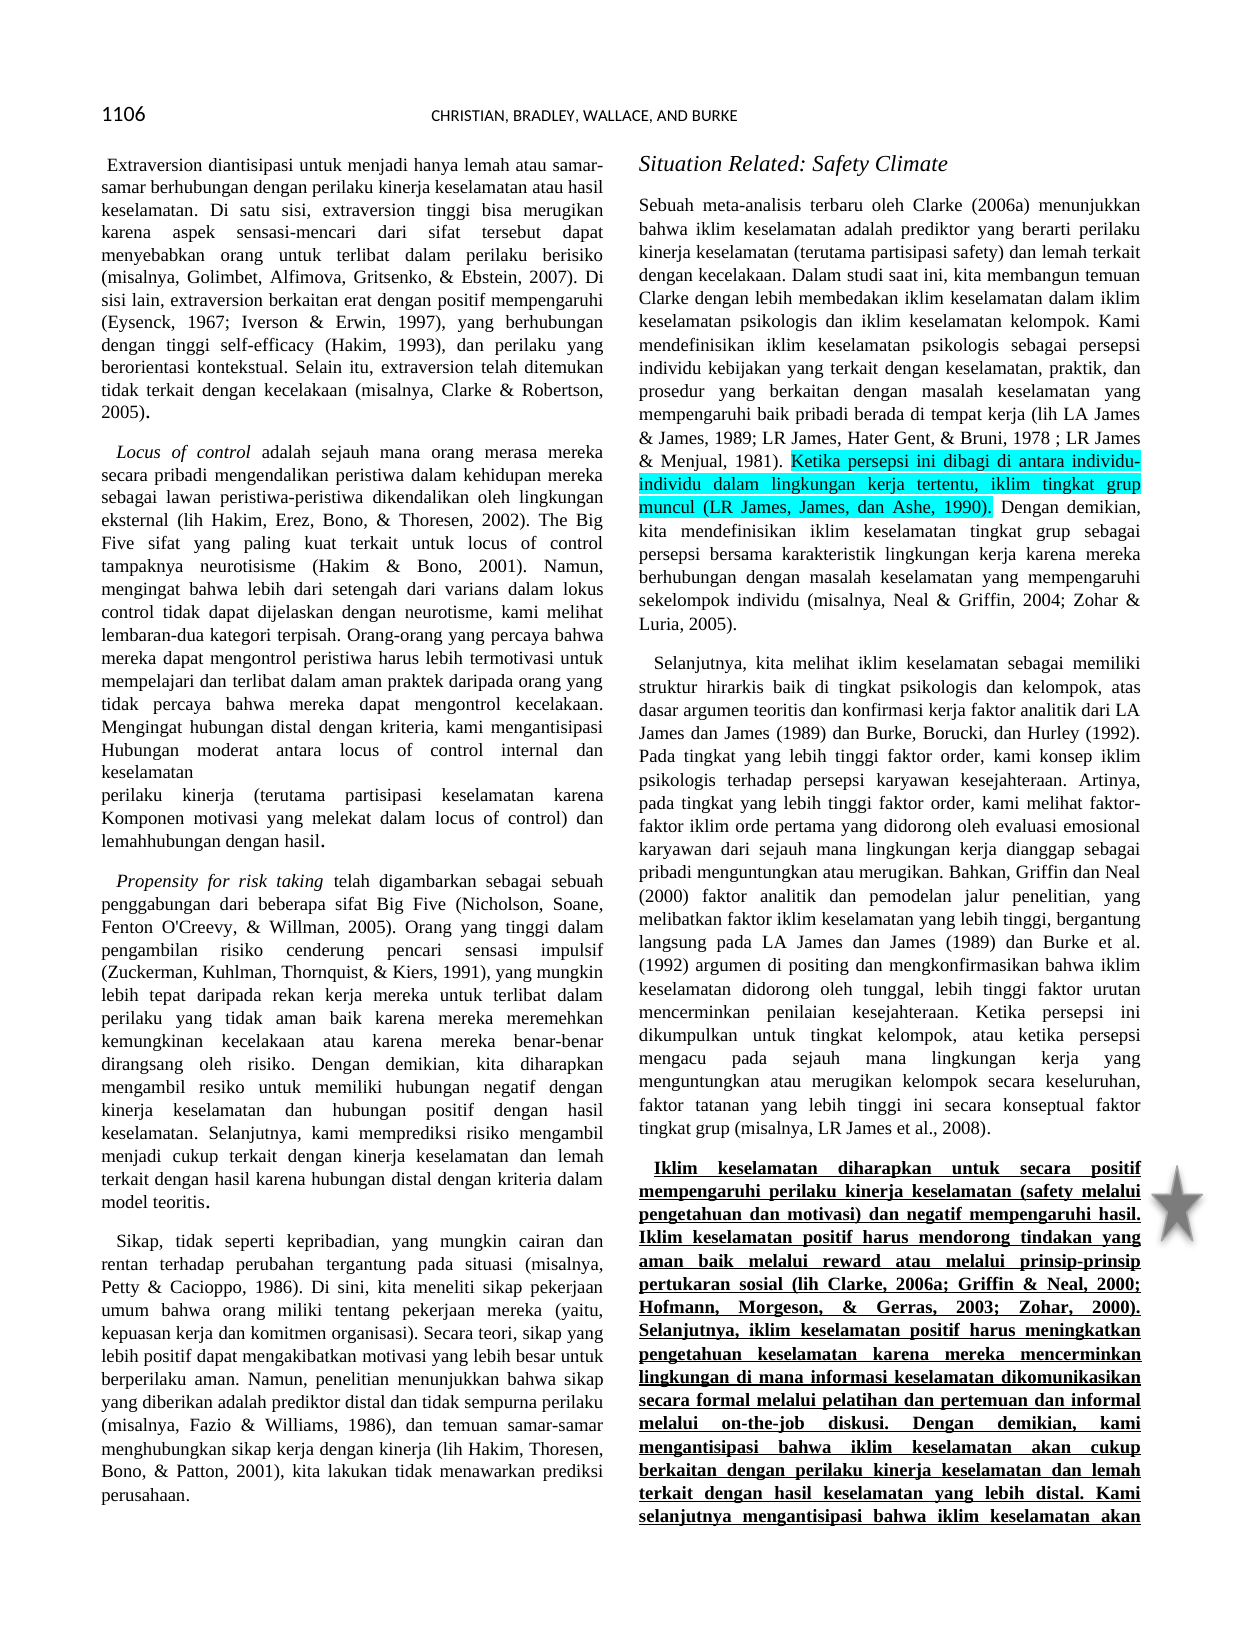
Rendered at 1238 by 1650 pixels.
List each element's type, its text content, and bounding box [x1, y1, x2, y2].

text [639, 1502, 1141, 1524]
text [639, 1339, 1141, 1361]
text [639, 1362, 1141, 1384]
text Locus of control adalah sejauh mana orang merasa mereka secara pribadi mengendalikan peristiwa dalam kehidupan mereka sebagai lawan peristiwa-peristiwa dikendalikan oleh lingkungan eksternal (lih Hakim, Erez, Bono, & Thoresen, 2002). The Big Five sifat yang paling kuat terkait untuk locus of control tampaknya neurotisisme (Hakim & Bono, 2001). Namun, mengingat bahwa lebih dari setengah dari varians dalam lokus control tidak dapat dijelaskan dengan neurotisme, kami melihat lembaran-dua kategori terpisah. Orang-orang yang percaya bahwa mereka dapat mengontrol peristiwa harus lebih termotivasi untuk mempelajari dan terlibat dalam aman praktek daripada orang yang tidak percaya bahwa mereka dapat mengontrol kecelakaan. Mengingat hubungan distal dengan kriteria, kami mengantisipasi Hubungan moderat antara locus of control internal dan keselamatan perilaku kinerja (terutama partisipasi keselamatan karena Komponen motivasi yang melekat dalam locus of control) dan lemahhubungan dengan hasil. [101, 440, 603, 852]
text Situation Related: Safety Climate [639, 153, 1141, 177]
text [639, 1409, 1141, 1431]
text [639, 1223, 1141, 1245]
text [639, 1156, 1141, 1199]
text Extraversion diantisipasi untuk menjadi hanya lemah atau samar-samar berhubungan dengan perilaku kinerja keselamatan atau hasil keselamatan. Di satu sisi, extraversion tinggi bisa merugikan karena aspek sensasi-mencari dari sifat tersebut dapat menyebabkan orang untuk terlibat dalam perilaku berisiko (misalnya, Golimbet, Alfimova, Gritsenko, & Ebstein, 2007). Di sisi lain, extraversion berkaitan erat dengan positif mempengaruhi (Eysenck, 1967; Iverson & Erwin, 1997), yang berhubungan dengan tinggi self-efficacy (Hakim, 1993), dan perilaku yang berorientasi kontekstual. Selain itu, extraversion telah ditemukan tidak terkait dengan kecelakaan (misalnya, Clarke & Robertson, 2005). [101, 153, 603, 423]
text Propensity for risk taking telah digambarkan sebagai sebuah penggabungan dari beberapa sifat Big Five (Nicholson, Soane, Fenton O'Creevy, & Willman, 2005). Orang yang tinggi dalam pengambilan risiko cenderung pencari sensasi impulsif (Zuckerman, Kuhlman, Thornquist, & Kiers, 1991), yang mungkin lebih tepat daripada rekan kerja mereka untuk terlibat dalam perilaku yang tidak aman baik karena mereka meremehkan kemungkinan kecelakaan atau karena mereka benar-benar dirangsang oleh risiko. Dengan demikian, kita diharapkan mengambil resiko untuk memiliki hubungan negatif dengan kinerja keselamatan dan hubungan positif dengan hasil keselamatan. Selanjutnya, kami memprediksi risiko mengambil menjadi cukup terkait dengan kinerja keselamatan dan lemah terkait dengan hasil karena hubungan distal dengan kriteria dalam model teoritis. [101, 869, 603, 1213]
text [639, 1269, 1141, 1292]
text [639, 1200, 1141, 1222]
text Sikap, tidak seperti kepribadian, yang mungkin cairan dan rentan terhadap perubahan tergantung pada situasi (misalnya, Petty & Cacioppo, 1986). Di sini, kita meneliti sikap pekerjaan umum bahwa orang miliki tentang pekerjaan mereka (yaitu, kepuasan kerja dan komitmen organisasi). Secara teori, sikap yang lebih positif dapat mengakibatkan motivasi yang lebih besar untuk berperilaku aman. Namun, penelitian menunjukkan bahwa sikap yang diberikan adalah prediktor distal dan tidak sempurna perilaku (misalnya, Fazio & Williams, 1986), dan temuan samar-samar menghubungkan sikap kerja dengan kinerja (lih Hakim, Thoresen, Bono, & Patton, 2001), kita lakukan tidak menawarkan prediksi perusahaan. [101, 1229, 603, 1506]
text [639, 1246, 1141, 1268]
text Sebuah meta-analisis terbaru oleh Clarke (2006a) menunjukkan bahwa iklim keselamatan adalah prediktor yang berarti perilaku kinerja keselamatan (terutama partisipasi safety) dan lemah terkait dengan kecelakaan. Dalam studi saat ini, kita membangun temuan Clarke dengan lebih membedakan iklim keselamatan dalam iklim keselamatan psikologis dan iklim keselamatan kelompok. Kami mendefinisikan iklim keselamatan psikologis sebagai persepsi individu kebijakan yang terkait dengan keselamatan, praktik, dan prosedur yang berkaitan dengan masalah keselamatan yang mempengaruhi baik pribadi berada di tempat kerja (lih LA James & James, 1989; LR James, Hater Gent, & Bruni, 1978 ; LR James & Menjual, 1981). Ketika persepsi ini dibagi di antara individu-individu dalam lingkungan kerja tertentu, iklim tingkat grup muncul (LR James, James, dan Ashe, 1990). Dengan demikian, kita mendefinisikan iklim keselamatan tingkat grup sebagai persepsi bersama karakteristik lingkungan kerja karena mereka berhubungan dengan masalah keselamatan yang mempengaruhi sekelompok individu (misalnya, Neal & Griffin, 2004; Zohar & Luria, 2005). [639, 494, 1141, 634]
text Selanjutnya, kita melihat iklim keselamatan sebagai memiliki struktur hirarkis baik di tingkat psikologis dan kelompok, atas dasar argumen teoritis dan konfirmasi kerja faktor analitik dari LA James dan James (1989) dan Burke, Borucki, dan Hurley (1992). Pada tingkat yang lebih tinggi faktor order, kami konsep iklim psikologis terhadap persepsi karyawan kesejahteraan. Artinya, pada tingkat yang lebih tinggi faktor order, kami melihat faktor-faktor iklim orde pertama yang didorong oleh evaluasi emosional karyawan dari sejauh mana lingkungan kerja dianggap sebagai pribadi menguntungkan atau merugikan. Bahkan, Griffin dan Neal (2000) faktor analitik dan pemodelan jalur penelitian, yang melibatkan faktor iklim keselamatan yang lebih tinggi, bergantung langsung pada LA James dan James (1989) dan Burke et al. (1992) argumen di positing dan mengkonfirmasikan bahwa iklim keselamatan didorong oleh tunggal, lebih tinggi faktor urutan mencerminkan penilaian kesejahteraan. Ketika persepsi ini dikumpulkan untuk tingkat kelompok, atau ketika persepsi mengacu pada sejauh mana lingkungan kerja yang menguntungkan atau merugikan kelompok secara keseluruhan, faktor tatanan yang lebih tinggi ini secara konseptual faktor tingkat grup (misalnya, LR James et al., 2008). [639, 651, 1141, 1139]
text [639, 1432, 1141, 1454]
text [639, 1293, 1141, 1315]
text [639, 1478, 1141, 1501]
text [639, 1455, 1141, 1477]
text Sebuah meta-analisis terbaru oleh Clarke (2006a) menunjukkan bahwa iklim keselamatan adalah prediktor yang berarti perilaku kinerja keselamatan (terutama partisipasi safety) dan lemah terkait dengan kecelakaan. Dalam studi saat ini, kita membangun temuan Clarke dengan lebih membedakan iklim keselamatan dalam iklim keselamatan psikologis dan iklim keselamatan kelompok. Kami mendefinisikan iklim keselamatan psikologis sebagai persepsi individu kebijakan yang terkait dengan keselamatan, praktik, dan prosedur yang berkaitan dengan masalah keselamatan yang mempengaruhi baik pribadi berada di tempat kerja (lih LA James & James, 1989; LR James, Hater Gent, & Bruni, 1978 ; LR James & Menjual, 1981). Ketika persepsi ini dibagi di antara individu-individu dalam lingkungan kerja tertentu, iklim tingkat grup muncul (LR James, James, dan Ashe, 1990). Dengan demikian, kita mendefinisikan iklim keselamatan tingkat grup sebagai persepsi bersama karakteristik lingkungan kerja karena mereka berhubungan dengan masalah keselamatan yang mempengaruhi sekelompok individu (misalnya, Neal & Griffin, 2004; Zohar & Luria, 2005). [639, 193, 1141, 473]
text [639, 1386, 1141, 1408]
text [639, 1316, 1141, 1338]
